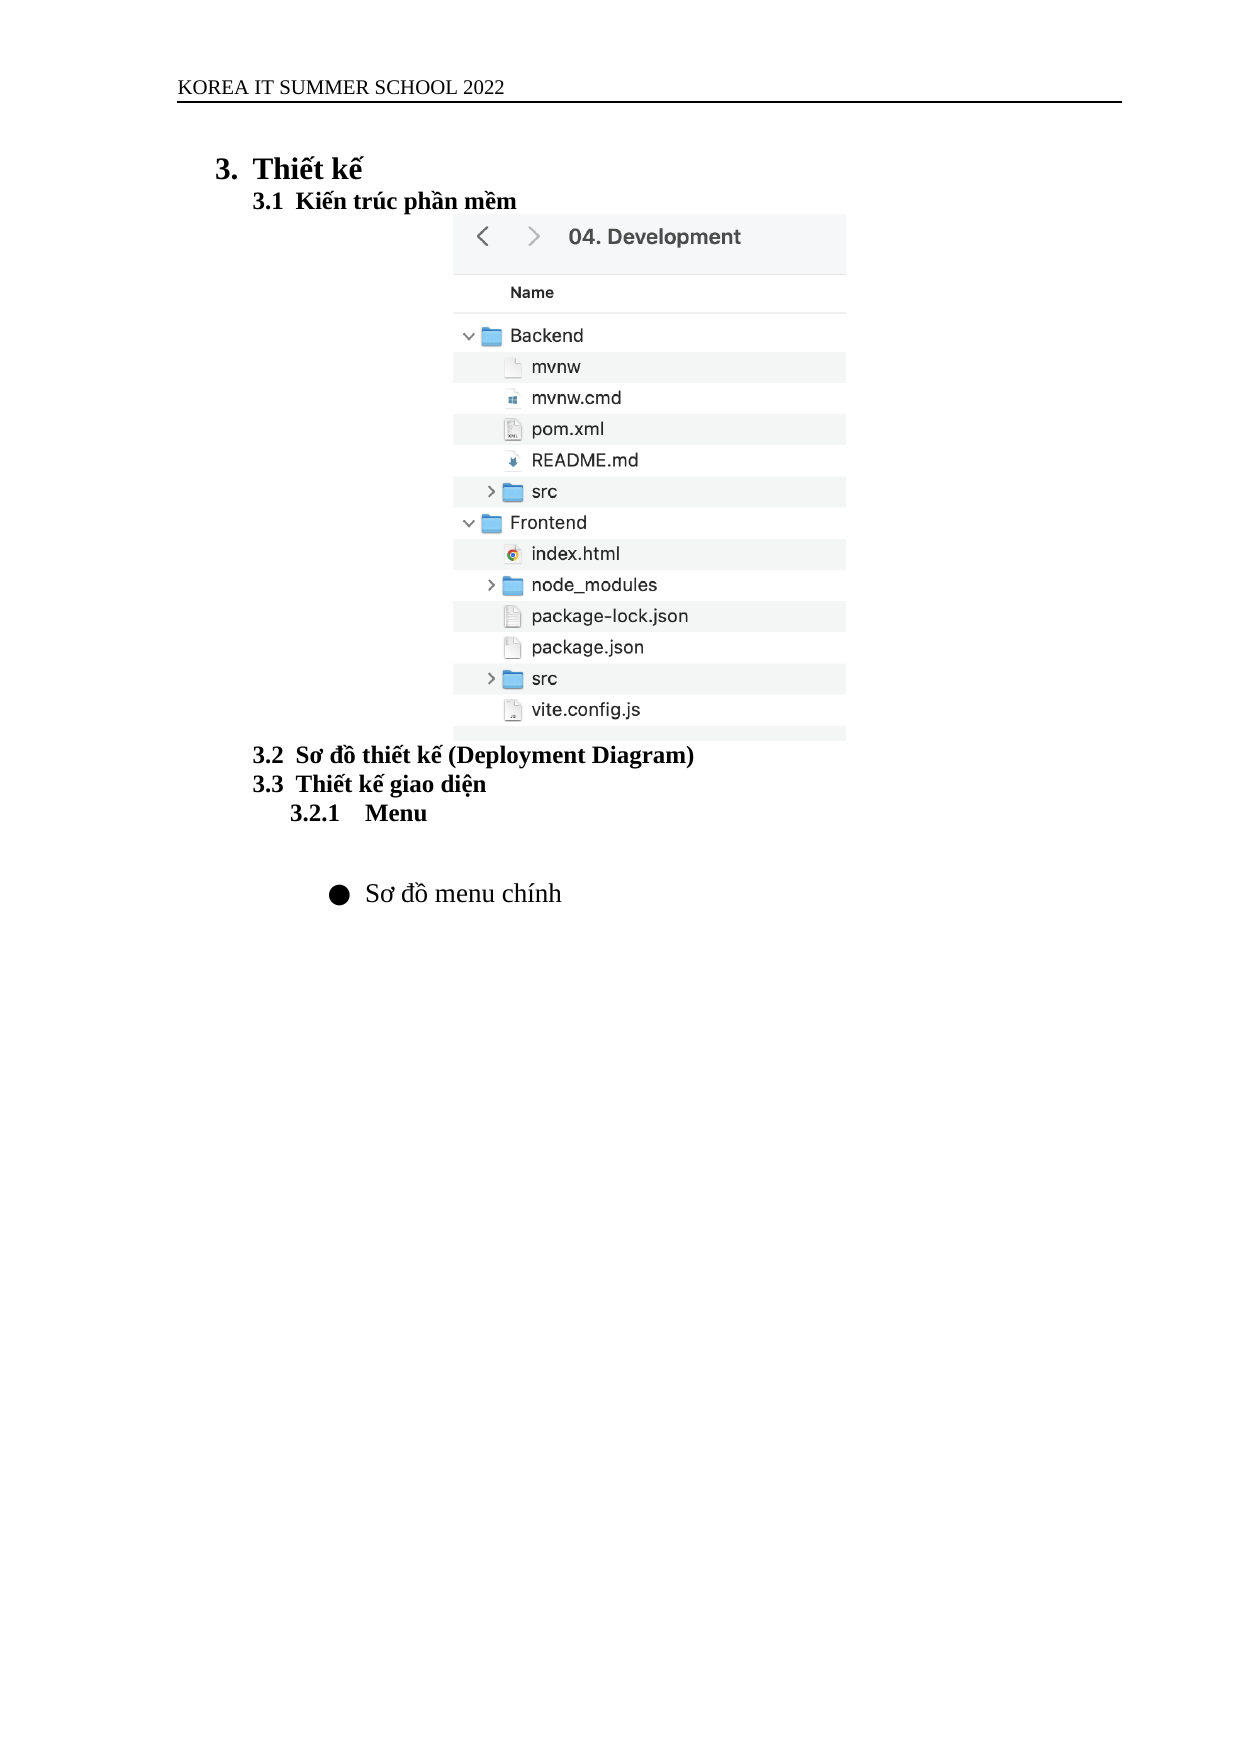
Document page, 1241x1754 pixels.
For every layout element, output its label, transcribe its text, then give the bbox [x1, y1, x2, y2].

subtitle Thiết kế [215, 150, 1122, 186]
subtitle Menu [290, 798, 1122, 827]
picture [453, 214, 847, 741]
subtitle Sơ đồ thiết kế (Deployment Diagram) [252, 740, 1122, 769]
list Sơ đồ menu chính [327, 862, 1122, 918]
subtitle Kiến trúc phần mềm [252, 186, 1122, 215]
subtitle Thiết kế giao diện [252, 769, 1122, 798]
